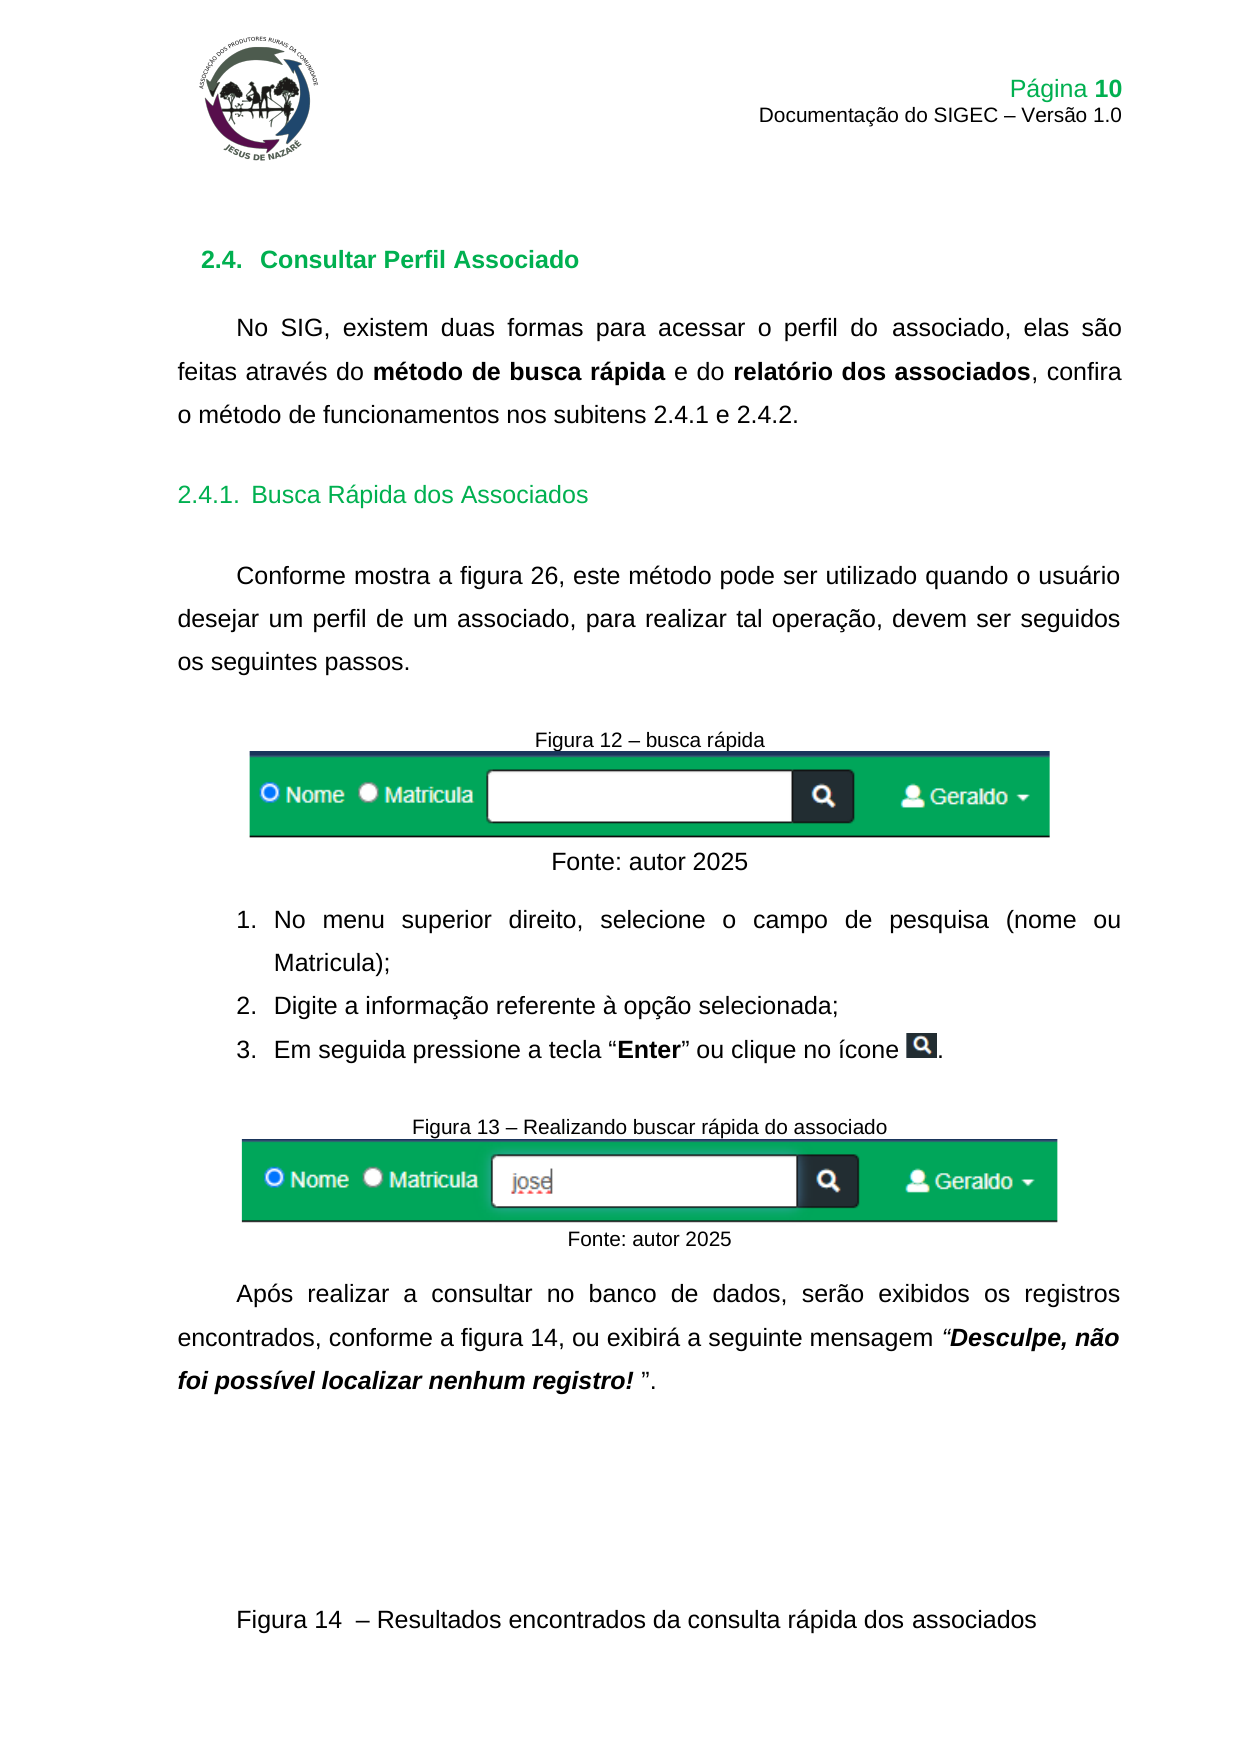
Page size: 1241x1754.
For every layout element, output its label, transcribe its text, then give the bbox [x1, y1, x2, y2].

text Após realizar a consultar no banco de dados, serão exibidos os registros encontrados, conforme a figura 14, ou exibirá a seguinte mensagem “Desculpe, não foi possível localizar nenhum registro! ”. [177, 1279, 1122, 1394]
picture [159, 2, 361, 203]
text No SIG, existem duas formas para acessar o perfil do associado, elas são feitas através do método de busca rápida e do relatório dos associados, confira o método de funcionamentos nos subitens 2.4.1 e 2.4.2. [177, 313, 1122, 428]
list No menu superior direito, selecione o campo de pesquisa (nome ou Matricula); [236, 904, 1122, 976]
text Figura 13 – Realizando buscar rápida do associado [177, 1115, 1122, 1139]
text Figura 12 – busca rápida [177, 728, 1122, 752]
text Figura 14 – Resultados encontrados da consulta rápida dos associados [177, 1605, 1122, 1633]
text Fonte: autor 2025 [177, 1227, 1122, 1251]
picture [249, 751, 1050, 847]
text Conforme mostra a figura 26, este método pode ser utilizado quando o usuário desejar um perfil de um associado, para realizar tal operação, devem ser seguidos os seguintes passos. [177, 561, 1122, 676]
text Fonte: autor 2025 [177, 847, 1122, 876]
picture [241, 1139, 1058, 1227]
list Digite a informação referente à opção selecionada; [236, 991, 1122, 1019]
subtitle Consultar Perfil Associado [201, 245, 1122, 274]
picture [906, 1033, 937, 1058]
subtitle Busca Rápida dos Associados [177, 480, 1122, 509]
list Em seguida pressione a tecla “Enter” ou clique no ícone . [236, 1034, 1122, 1063]
